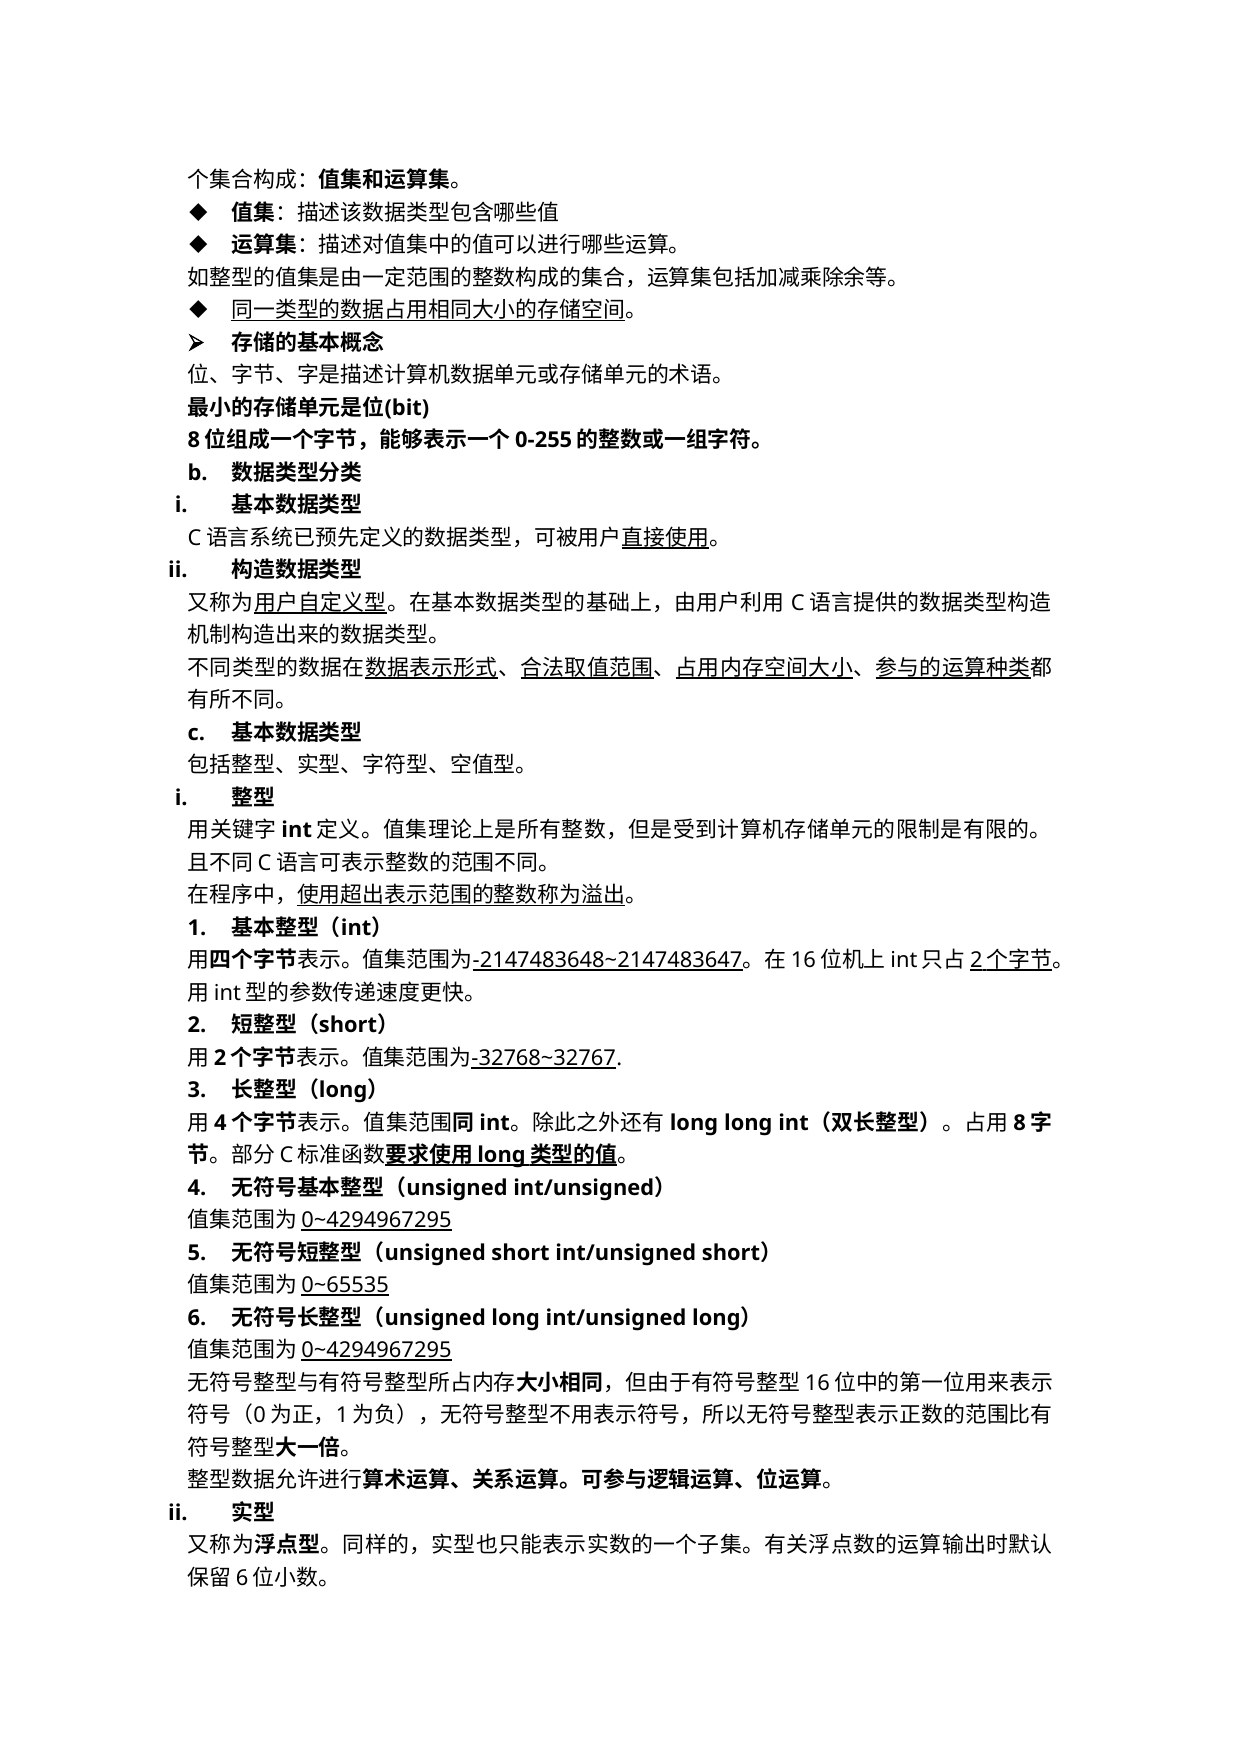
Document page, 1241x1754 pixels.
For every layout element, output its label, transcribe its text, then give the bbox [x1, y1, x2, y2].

text 用关键字int定义。值集理论上是所有整数，但是受到计算机存储单元的限制是有限的。且不同C语言可表示整数的范围不同。 [187, 812, 1053, 877]
text 最小的存储单元是位(bit) [187, 389, 1053, 422]
text 用4个字节表示。值集范围同int。除此之外还有long long int（双长整型）。占用8字节。部分C标准函数要求使用long类型的值。 [187, 1104, 1053, 1169]
list 运算集：描述对值集中的值可以进行哪些运算。 [187, 227, 1053, 259]
list 同一类型的数据占用相同大小的存储空间。 [187, 292, 1053, 324]
list 实型 [187, 1494, 1053, 1527]
list 基本数据类型 [187, 714, 1053, 747]
text 用2个字节表示。值集范围为-32768~32767. [187, 1039, 1053, 1072]
list 长整型（long） [187, 1072, 1053, 1104]
text 包括整型、实型、字符型、空值型。 [187, 747, 1053, 779]
list 数据类型分类 [187, 454, 1053, 487]
text 又称为浮点型。同样的，实型也只能表示实数的一个子集。有关浮点数的运算输出时默认保留6位小数。 [187, 1527, 1053, 1592]
list 值集：描述该数据类型包含哪些值 [187, 194, 1053, 227]
text C语言系统已预先定义的数据类型，可被用户直接使用。 [187, 519, 1053, 552]
text 又称为用户自定义型。在基本数据类型的基础上，由用户利用C语言提供的数据类型构造机制构造出来的数据类型。 [187, 584, 1053, 649]
text 值集范围为0~65535 [187, 1267, 1053, 1299]
text 位、字节、字是描述计算机数据单元或存储单元的术语。 [187, 357, 1053, 389]
text 值集范围为0~4294967295 [187, 1202, 1053, 1234]
text 不同类型的数据在数据表示形式、合法取值范围、占用内存空间大小、参与的运算种类都有所不同。 [187, 649, 1053, 714]
text 用四个字节表示。值集范围为-2147483648~2147483647。在16位机上int只占2个字节。用int型的参数传递速度更快。 [187, 942, 1053, 1007]
text 整型数据允许进行算术运算、关系运算。可参与逻辑运算、位运算。 [187, 1462, 1053, 1494]
text 8位组成一个字节，能够表示一个0-255的整数或一组字符。 [187, 422, 1053, 454]
list 构造数据类型 [187, 552, 1053, 584]
list 存储的基本概念 [187, 324, 1053, 357]
text 每一种数据类型可以看成由两个集合构成：值集和运算集。 [187, 162, 1053, 194]
list 无符号基本整型（unsigned int/unsigned） [187, 1169, 1053, 1202]
text 值集范围为0~4294967295 [187, 1332, 1053, 1364]
list 基本数据类型 [187, 487, 1053, 519]
list 无符号长整型（unsigned long int/unsigned long） [187, 1299, 1053, 1332]
list 短整型（short） [187, 1007, 1053, 1039]
list 无符号短整型（unsigned short int/unsigned short） [187, 1234, 1053, 1267]
text 在程序中，使用超出表示范围的整数称为溢出。 [187, 877, 1053, 909]
text 如整型的值集是由一定范围的整数构成的集合，运算集包括加减乘除余等。 [187, 259, 1053, 292]
text 无符号整型与有符号整型所占内存大小相同，但由于有符号整型16位中的第一位用来表示符号（0为正，1为负），无符号整型不用表示符号，所以无符号整型表示正数的范围比有符号整型大一倍。 [187, 1364, 1053, 1462]
list 整型 [187, 779, 1053, 812]
list 基本整型（int） [187, 909, 1053, 942]
